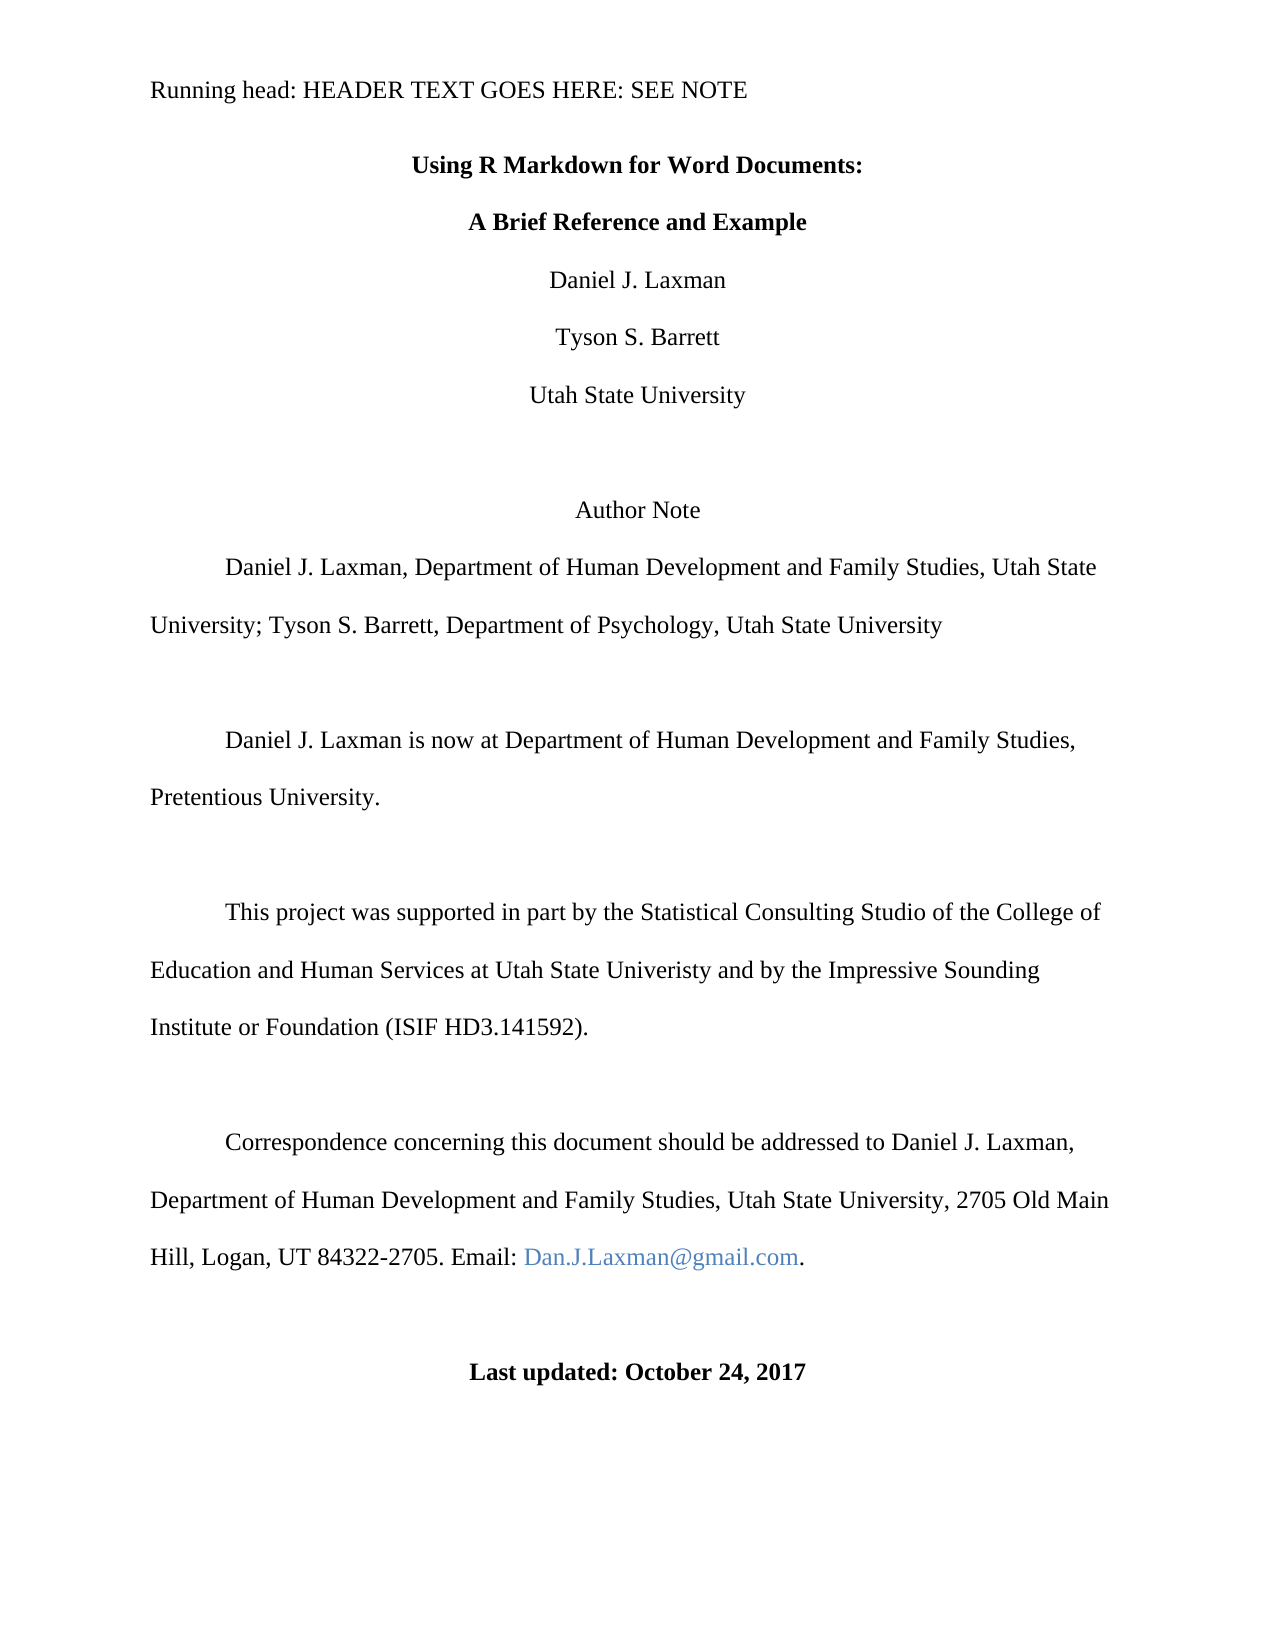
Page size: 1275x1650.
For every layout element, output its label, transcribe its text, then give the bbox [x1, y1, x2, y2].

subtitle A Brief Reference and Example [150, 207, 1125, 236]
title Using R Markdown for Word Documents: [150, 150, 1125, 179]
subtitle Tyson S. Barrett [150, 322, 1125, 351]
text This project was supported in part by the Statistical Consulting Studio of the College of Education and Human Services at Utah State Univeristy and by the Impressive Sounding Institute or Foundation (ISIF HD3.141592). [150, 897, 1125, 1041]
subtitle Utah State University [150, 380, 1125, 409]
subtitle Author Note [150, 495, 1125, 524]
subtitle Daniel J. Laxman [150, 265, 1125, 294]
text Correspondence concerning this document should be addressed to Daniel J. Laxman, Department of Human Development and Family Studies, Utah State University, 2705 Old Main Hill, Logan, UT 84322-2705. Email: Dan.J.Laxman@gmail.com. [150, 1127, 1125, 1271]
text Daniel J. Laxman, Department of Human Development and Family Studies, Utah State University; Tyson S. Barrett, Department of Psychology, Utah State University [150, 552, 1125, 639]
subtitle Last updated: October 24, 2017 [150, 1357, 1125, 1386]
text Daniel J. Laxman is now at Department of Human Development and Family Studies, Pretentious University. [150, 725, 1125, 811]
